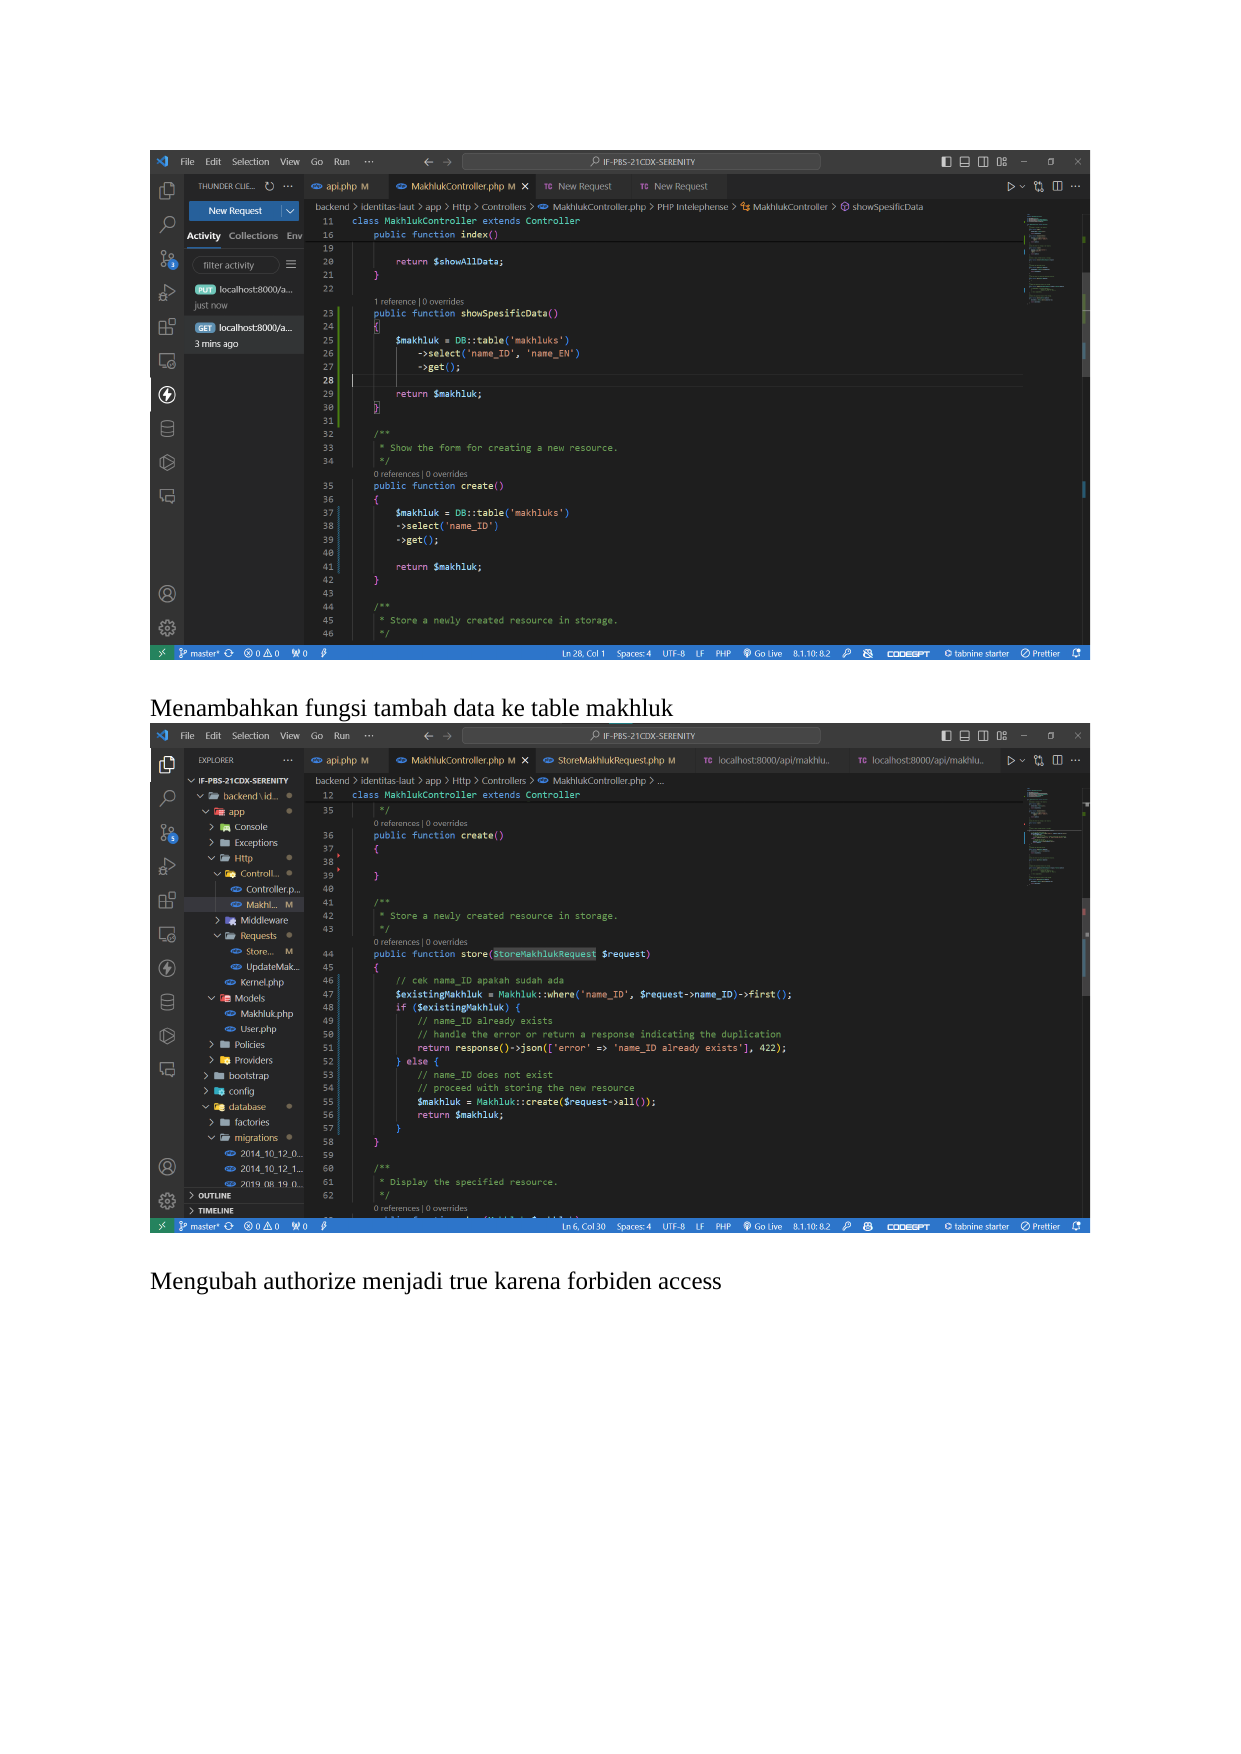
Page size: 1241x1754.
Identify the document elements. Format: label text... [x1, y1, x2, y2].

text Menambahkan fungsi tambah data ke table makhluk [150, 693, 1090, 721]
picture [150, 150, 1091, 660]
text Mengubah authorize menjadi true karena forbiden access [150, 1266, 1090, 1295]
picture [150, 723, 1091, 1233]
